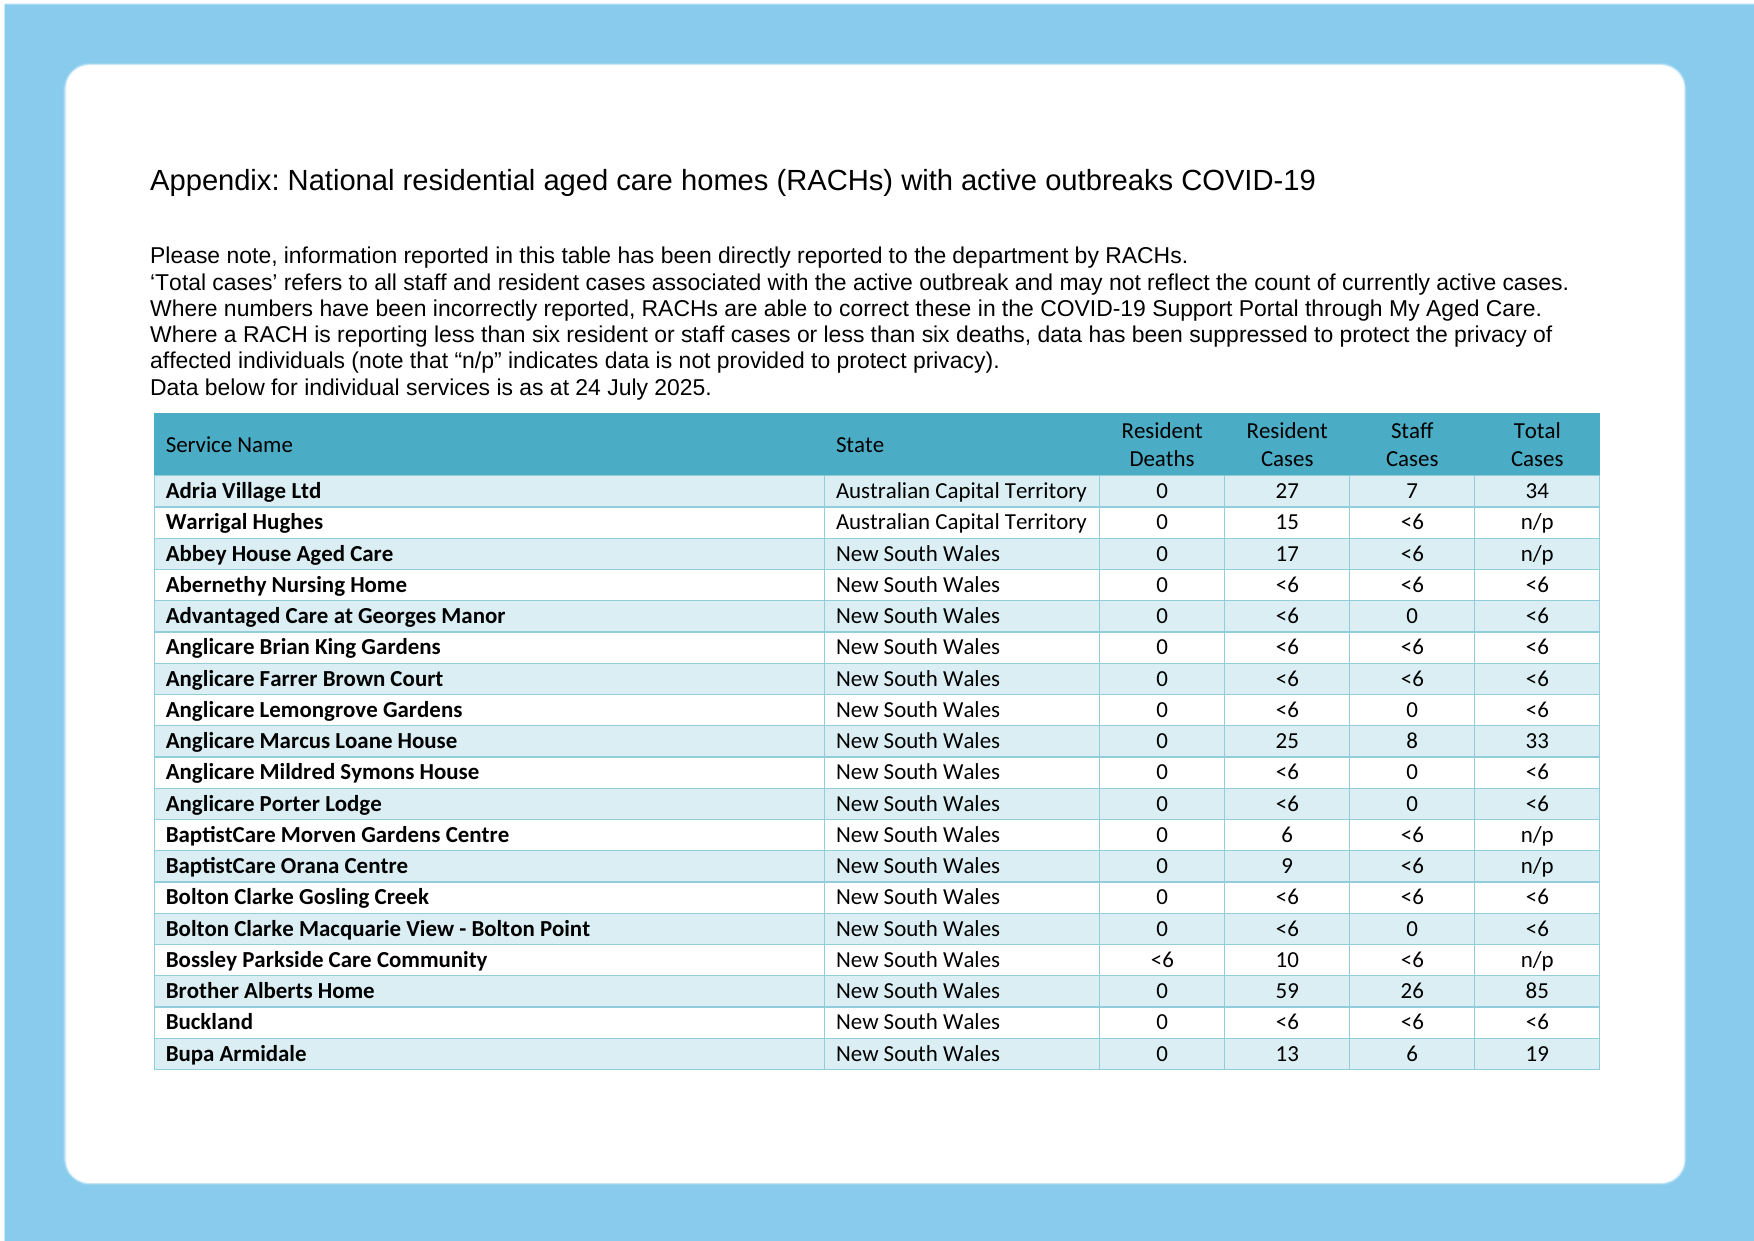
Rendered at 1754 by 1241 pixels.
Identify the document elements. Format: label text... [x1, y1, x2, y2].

table_cell <6 [1100, 945, 1224, 975]
table_cell New South Wales [825, 695, 1099, 725]
table_cell New South Wales [825, 914, 1099, 944]
table_cell <6 [1350, 883, 1474, 913]
table_cell n/p [1475, 820, 1599, 850]
table_cell Bossley Parkside Care Community [155, 945, 824, 975]
table_header Service Name [155, 414, 824, 475]
table_cell Anglicare Mildred Symons House [155, 758, 824, 788]
table_cell 0 [1350, 789, 1474, 819]
table_header Resident Deaths [1100, 414, 1224, 475]
table_header Total Cases [1475, 414, 1599, 475]
table_cell Australian Capital Territory [825, 508, 1099, 538]
table_cell New South Wales [825, 1039, 1099, 1069]
table_cell <6 [1350, 945, 1474, 975]
picture [6, 5, 1754, 1241]
table_cell <6 [1475, 633, 1599, 663]
table_cell 0 [1350, 695, 1474, 725]
table_cell 0 [1100, 539, 1224, 569]
table_cell <6 [1225, 570, 1349, 600]
table_cell <6 [1350, 851, 1474, 881]
table_cell 0 [1100, 820, 1224, 850]
table_cell Anglicare Brian King Gardens [155, 633, 824, 663]
table_cell <6 [1475, 883, 1599, 913]
table_cell 0 [1100, 758, 1224, 788]
table_cell Anglicare Lemongrove Gardens [155, 695, 824, 725]
table_cell 85 [1475, 976, 1599, 1006]
table_cell <6 [1350, 570, 1474, 600]
table_cell 0 [1100, 851, 1224, 881]
table_cell 15 [1225, 508, 1349, 538]
table_cell 26 [1350, 976, 1474, 1006]
table_cell 0 [1100, 914, 1224, 944]
table_cell Bolton Clarke Macquarie View - Bolton Point [155, 914, 824, 944]
table_cell 6 [1350, 1039, 1474, 1069]
table_header State [825, 414, 1099, 475]
table_cell <6 [1475, 601, 1599, 631]
table_cell 0 [1100, 726, 1224, 756]
table_cell <6 [1475, 664, 1599, 694]
table_cell BaptistCare Orana Centre [155, 851, 824, 881]
table_header Staff Cases [1350, 414, 1474, 475]
table_cell 0 [1100, 789, 1224, 819]
table_cell <6 [1475, 914, 1599, 944]
table_cell New South Wales [825, 945, 1099, 975]
table_cell 0 [1100, 633, 1224, 663]
table_header Resident Cases [1225, 414, 1349, 475]
table_cell <6 [1475, 758, 1599, 788]
table_cell 0 [1100, 601, 1224, 631]
table_cell 33 [1475, 726, 1599, 756]
table_cell <6 [1350, 508, 1474, 538]
table_cell <6 [1225, 883, 1349, 913]
table_cell 0 [1100, 1039, 1224, 1069]
table_cell New South Wales [825, 976, 1099, 1006]
table_cell Anglicare Marcus Loane House [155, 726, 824, 756]
table_cell 9 [1225, 851, 1349, 881]
table_cell New South Wales [825, 539, 1099, 569]
table_cell Warrigal Hughes [155, 508, 824, 538]
table_cell 6 [1225, 820, 1349, 850]
table_cell n/p [1475, 539, 1599, 569]
table_cell 0 [1100, 1008, 1224, 1038]
table_cell Adria Village Ltd [155, 476, 824, 506]
table_cell <6 [1475, 1008, 1599, 1038]
table_cell 0 [1100, 883, 1224, 913]
table_cell <6 [1475, 695, 1599, 725]
table_cell New South Wales [825, 726, 1099, 756]
table_cell 27 [1225, 476, 1349, 506]
table_cell 7 [1350, 476, 1474, 506]
table_cell <6 [1350, 633, 1474, 663]
table_cell 19 [1475, 1039, 1599, 1069]
table_cell n/p [1475, 851, 1599, 881]
table_cell 0 [1350, 758, 1474, 788]
table_cell <6 [1350, 820, 1474, 850]
table_cell New South Wales [825, 664, 1099, 694]
table_cell <6 [1225, 914, 1349, 944]
table_cell <6 [1350, 539, 1474, 569]
table_cell BaptistCare Morven Gardens Centre [155, 820, 824, 850]
table_cell 59 [1225, 976, 1349, 1006]
table_cell <6 [1225, 633, 1349, 663]
table_cell New South Wales [825, 883, 1099, 913]
table_cell 17 [1225, 539, 1349, 569]
table_cell <6 [1475, 789, 1599, 819]
table_cell <6 [1225, 789, 1349, 819]
table_cell New South Wales [825, 789, 1099, 819]
table_cell Abernethy Nursing Home [155, 570, 824, 600]
table_cell <6 [1475, 570, 1599, 600]
table_cell Advantaged Care at Georges Manor [155, 601, 824, 631]
table_cell <6 [1225, 758, 1349, 788]
table_cell 0 [1100, 664, 1224, 694]
table_cell 0 [1100, 508, 1224, 538]
table_cell Buckland [155, 1008, 824, 1038]
table_cell <6 [1350, 664, 1474, 694]
table_cell New South Wales [825, 1008, 1099, 1038]
table_cell <6 [1225, 601, 1349, 631]
table_cell New South Wales [825, 758, 1099, 788]
table_cell 0 [1350, 914, 1474, 944]
table_cell <6 [1350, 1008, 1474, 1038]
table_cell New South Wales [825, 601, 1099, 631]
table_cell 0 [1100, 570, 1224, 600]
table_cell 0 [1100, 695, 1224, 725]
table_cell <6 [1225, 664, 1349, 694]
table_cell Anglicare Porter Lodge [155, 789, 824, 819]
table_cell 25 [1225, 726, 1349, 756]
table_cell Abbey House Aged Care [155, 539, 824, 569]
table_cell New South Wales [825, 633, 1099, 663]
table_cell 0 [1100, 476, 1224, 506]
table_cell Bupa Armidale [155, 1039, 824, 1069]
text Please note, information reported in this table has been directly reported to the department by RACHs. ‘Total cases’ refers to all staff and resident cases associated with the active outbreak and may not reflect the count of currently active cases. Where numbers have been incorrectly reported, RACHs are able to correct these in the COVID-19 Support Portal through My Aged Care. Where a RACH is reporting less than six resident or staff cases or less than six deaths, data has been suppressed to protect the privacy of affected individuals (note that “n/p” indicates data is not provided to protect privacy). Data below for individual services is as at 24 July 2025. [150, 242, 1604, 400]
table_cell 13 [1225, 1039, 1349, 1069]
table_cell 34 [1475, 476, 1599, 506]
table_cell New South Wales [825, 570, 1099, 600]
table_cell Anglicare Farrer Brown Court [155, 664, 824, 694]
table_cell Bolton Clarke Gosling Creek [155, 883, 824, 913]
table_cell 0 [1100, 976, 1224, 1006]
table_cell <6 [1225, 1008, 1349, 1038]
table_cell Brother Alberts Home [155, 976, 824, 1006]
subtitle Appendix: National residential aged care homes (RACHs) with active outbreaks COVID-19 [150, 162, 1604, 229]
table_cell n/p [1475, 945, 1599, 975]
table_cell Australian Capital Territory [825, 476, 1099, 506]
table_cell New South Wales [825, 820, 1099, 850]
table_cell 0 [1350, 601, 1474, 631]
table_cell 8 [1350, 726, 1474, 756]
table_cell n/p [1475, 508, 1599, 538]
table_cell <6 [1225, 695, 1349, 725]
table_cell 10 [1225, 945, 1349, 975]
table_cell New South Wales [825, 851, 1099, 881]
